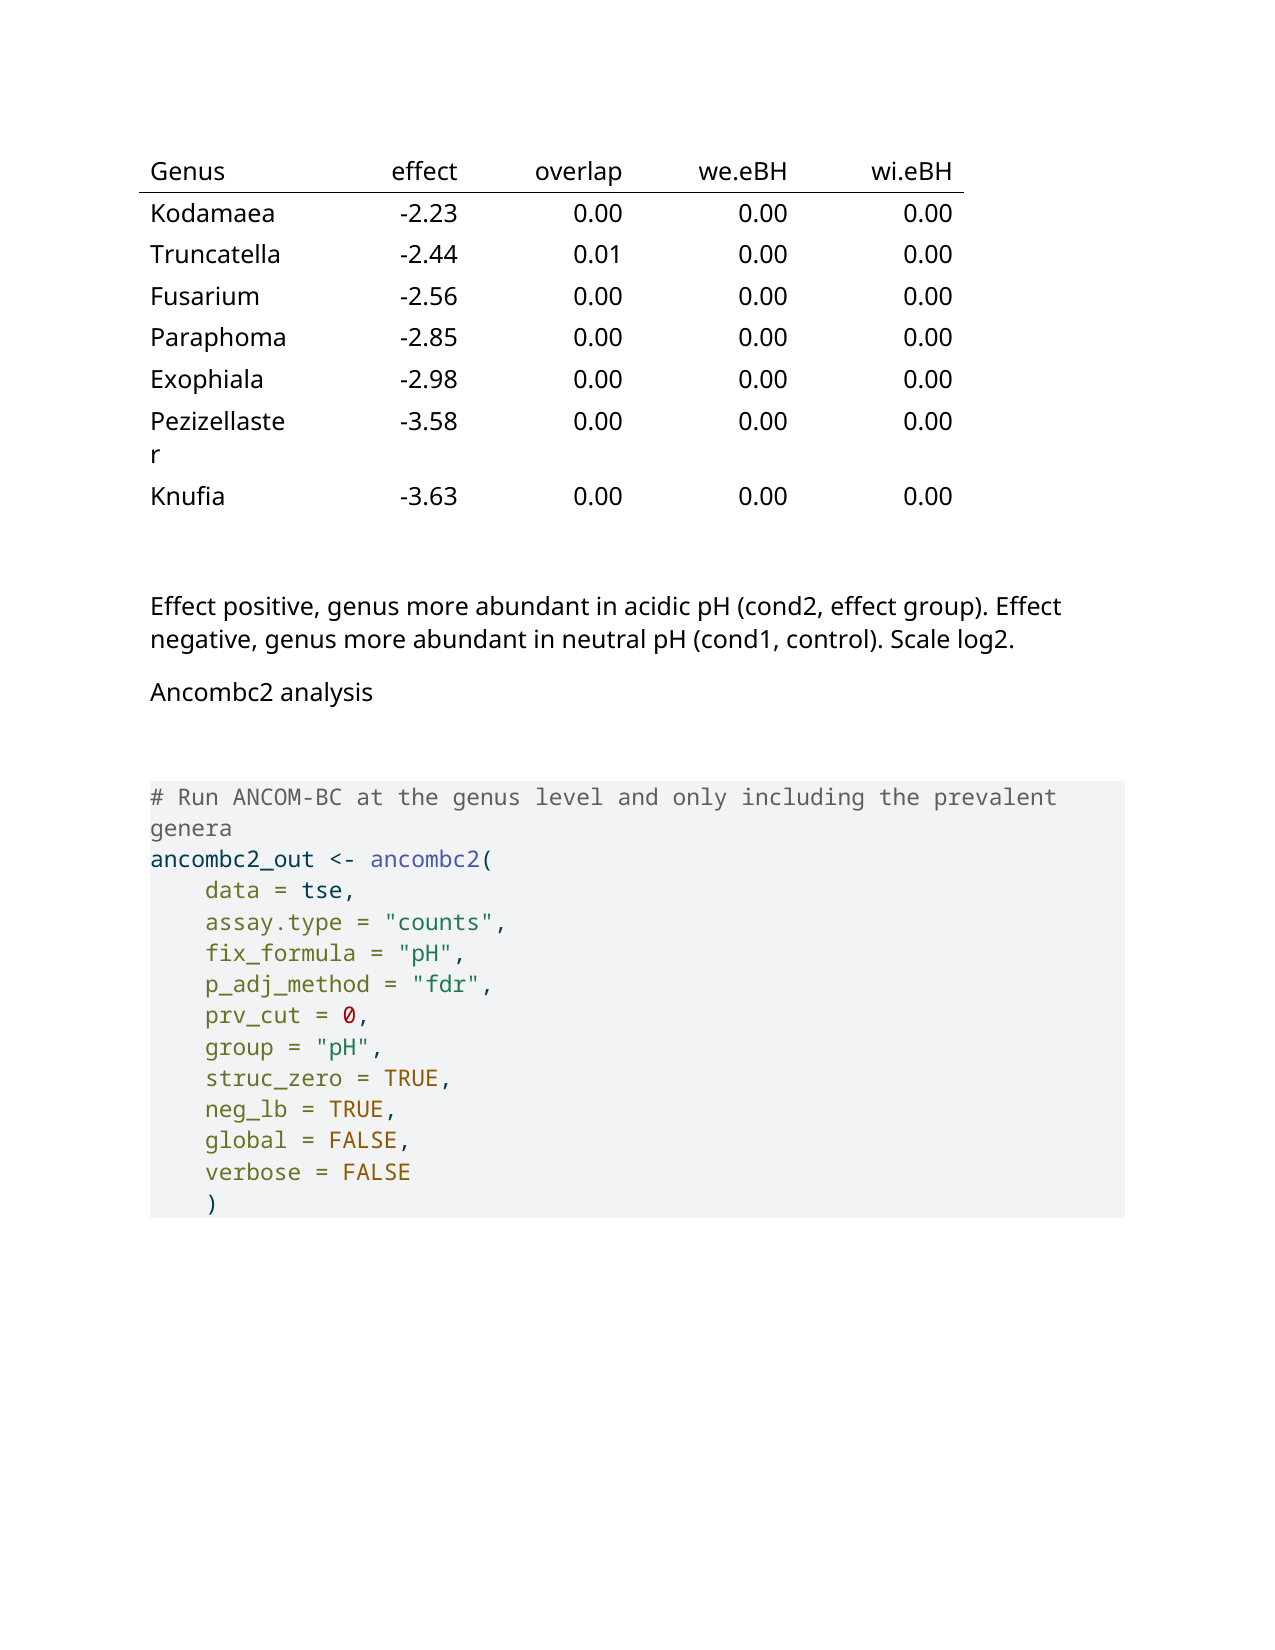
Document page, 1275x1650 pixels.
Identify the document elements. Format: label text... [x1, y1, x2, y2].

text # Run ANCOM-BC at the genus level and only including the prevalent genera ancombc2_out <- ancombc2( data = tse, assay.type = "counts", fix_formula = "pH", p_adj_method = "fdr", prv_cut = 0, group = "pH", struc_zero = TRUE, neg_lb = TRUE, global = FALSE, verbose = FALSE ) [219, 781, 1125, 1218]
table_cell 0.00 [799, 275, 964, 316]
table_cell Truncatella [139, 233, 304, 275]
table_cell 0.00 [634, 275, 799, 316]
table_cell 0.00 [799, 399, 964, 475]
table_header effect [304, 150, 469, 192]
table_cell 0.00 [799, 475, 964, 517]
table_cell 0.00 [634, 233, 799, 275]
table_header wi.eBH [799, 150, 964, 192]
table_cell 0.00 [634, 475, 799, 517]
table_cell -2.23 [304, 193, 469, 233]
table_cell 0.00 [469, 193, 634, 233]
table_cell -3.58 [304, 399, 469, 475]
table_cell -3.63 [304, 475, 469, 517]
table_cell -2.56 [304, 275, 469, 316]
text Ancombc2 analysis [150, 675, 1125, 709]
table_cell 0.00 [634, 399, 799, 475]
table_cell 0.00 [799, 233, 964, 275]
table_cell -2.44 [304, 233, 469, 275]
table_cell 0.00 [634, 193, 799, 233]
table_header Genus [139, 150, 304, 192]
table_cell Knufia [139, 475, 304, 517]
table_cell Kodamaea [139, 193, 304, 233]
table_cell Fusarium [139, 275, 304, 316]
table_cell -2.98 [304, 358, 469, 399]
table_cell 0.00 [799, 193, 964, 233]
table_cell 0.00 [469, 275, 634, 316]
table_cell 0.00 [469, 475, 634, 517]
table_cell 0.00 [634, 316, 799, 358]
table_cell 0.00 [469, 399, 634, 475]
table_cell 0.01 [469, 233, 634, 275]
table_cell 0.00 [799, 358, 964, 399]
text Effect positive, genus more abundant in acidic pH (cond2, effect group). Effect negative, genus more abundant in neutral pH (cond1, control). Scale log2. [150, 588, 1125, 656]
table_cell Exophiala [139, 358, 304, 399]
table_cell Pezizellaster [139, 399, 304, 475]
table_cell Paraphoma [139, 316, 304, 358]
table_header overlap [469, 150, 634, 192]
table_cell -2.85 [304, 316, 469, 358]
table_cell 0.00 [799, 316, 964, 358]
table_cell 0.00 [634, 358, 799, 399]
table_cell 0.00 [469, 316, 634, 358]
table_cell 0.00 [469, 358, 634, 399]
table_header we.eBH [634, 150, 799, 192]
